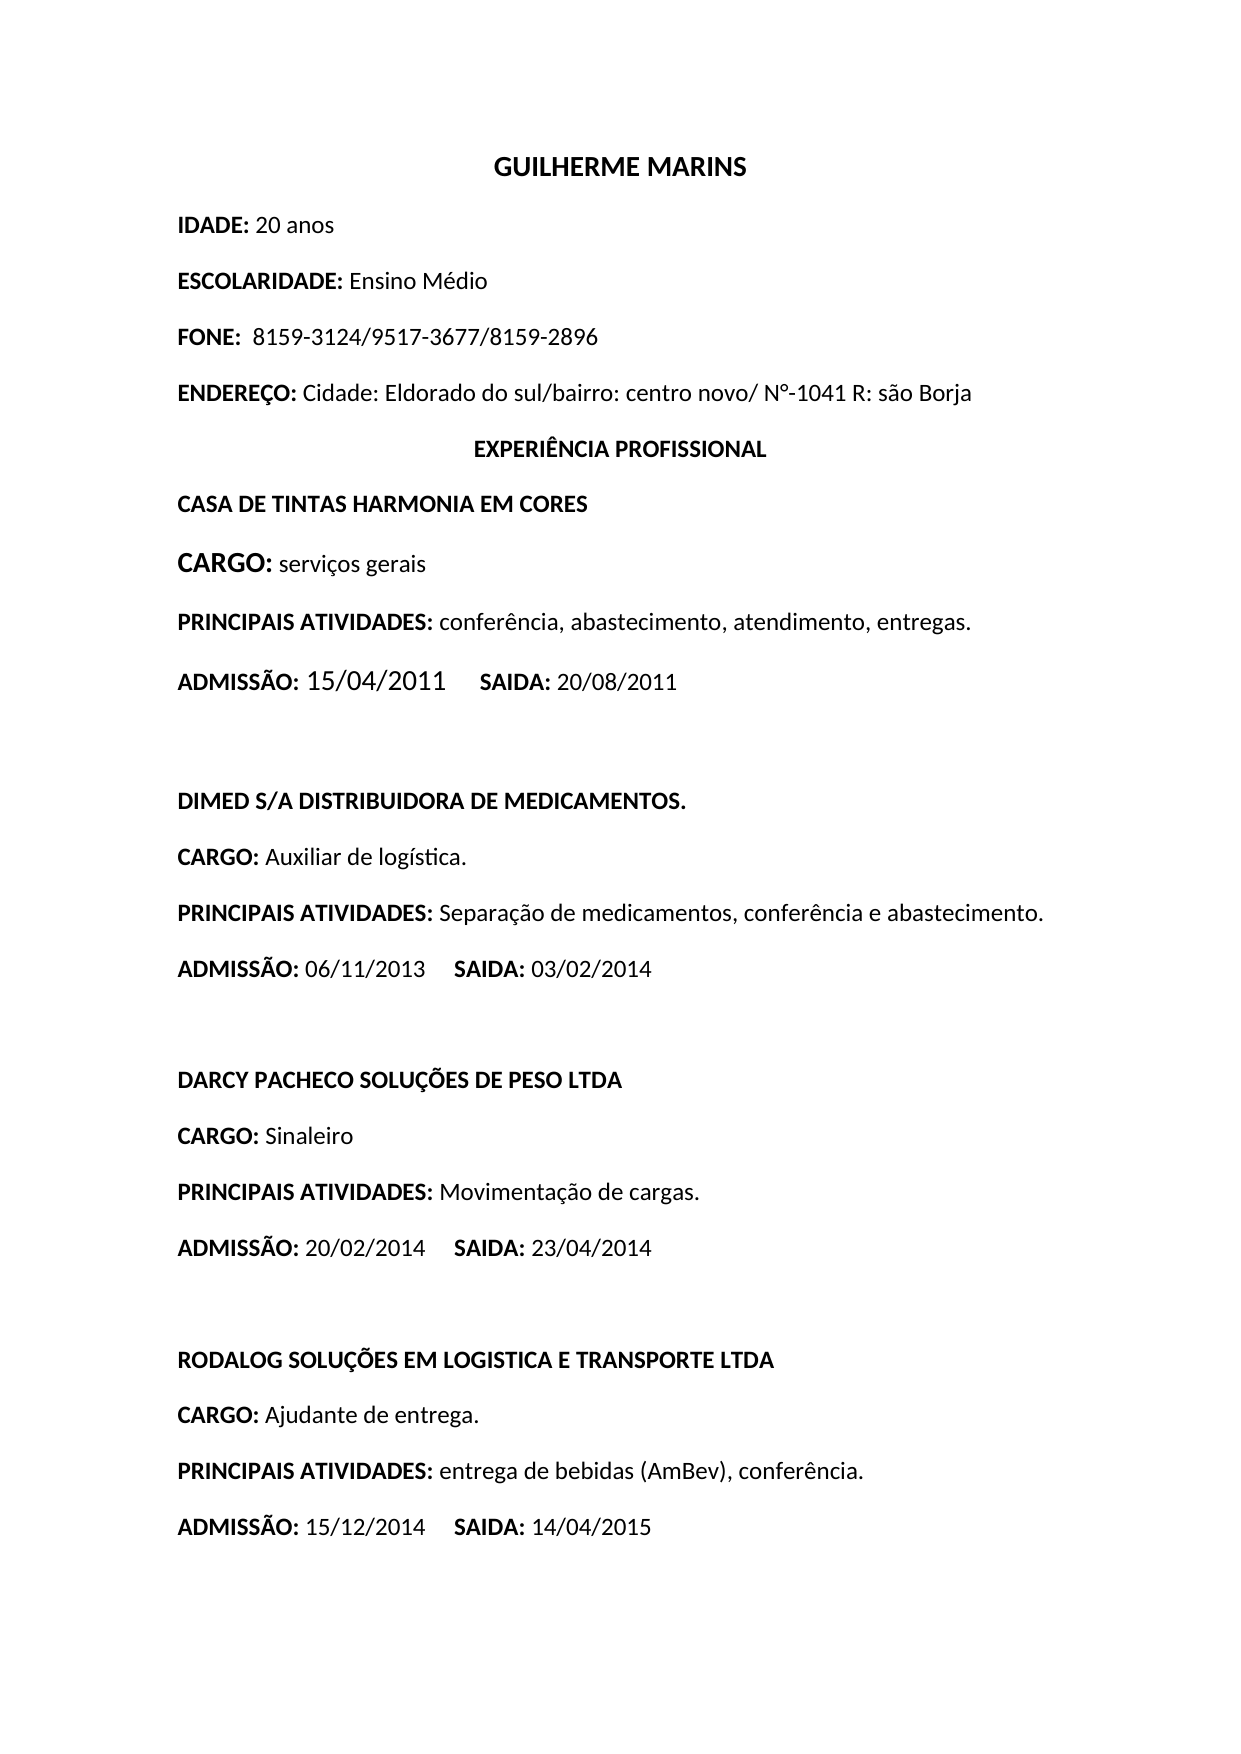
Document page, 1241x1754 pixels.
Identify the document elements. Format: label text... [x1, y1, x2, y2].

text ADMISSÃO: 20/02/2014 SAIDA: 23/04/2014 [177, 1232, 1063, 1263]
text RODALOG SOLUÇÕES EM LOGISTICA E TRANSPORTE LTDA [177, 1344, 1063, 1374]
text CARGO: Auxiliar de logística. [177, 841, 1063, 872]
text CARGO: Sinaleiro [177, 1121, 1063, 1151]
text CASA DE TINTAS HARMONIA EM CORES [177, 488, 1063, 519]
text ADMISSÃO: 15/04/2011 SAIDA: 20/08/2011 [177, 662, 1063, 698]
text IDADE: 20 anos [177, 209, 1063, 240]
text DARCY PACHECO SOLUÇÕES DE PESO LTDA [177, 1065, 1063, 1095]
text ADMISSÃO: 15/12/2014 SAIDA: 14/04/2015 [177, 1511, 1063, 1542]
text DIMED S/A DISTRIBUIDORA DE MEDICAMENTOS. [177, 786, 1063, 816]
text PRINCIPAIS ATIVIDADES: Movimentação de cargas. [177, 1176, 1063, 1207]
text CARGO: Ajudante de entrega. [177, 1400, 1063, 1430]
text PRINCIPAIS ATIVIDADES: conferência, abastecimento, atendimento, entregas. [177, 606, 1063, 637]
text GUILHERME MARINS [177, 148, 1063, 183]
text PRINCIPAIS ATIVIDADES: entrega de bebidas (AmBev), conferência. [177, 1456, 1063, 1486]
text ENDEREÇO: Cidade: Eldorado do sul/bairro: centro novo/ N°-1041 R: são Borja [177, 377, 1063, 407]
text PRINCIPAIS ATIVIDADES: Separação de medicamentos, conferência e abastecimento. [177, 897, 1063, 928]
text EXPERIÊNCIA PROFISSIONAL [177, 433, 1063, 463]
text CARGO: serviços gerais [177, 544, 1063, 580]
text ESCOLARIDADE: Ensino Médio [177, 265, 1063, 296]
text ADMISSÃO: 06/11/2013 SAIDA: 03/02/2014 [177, 953, 1063, 983]
text FONE: 8159-3124/9517-3677/8159-2896 [177, 321, 1063, 352]
